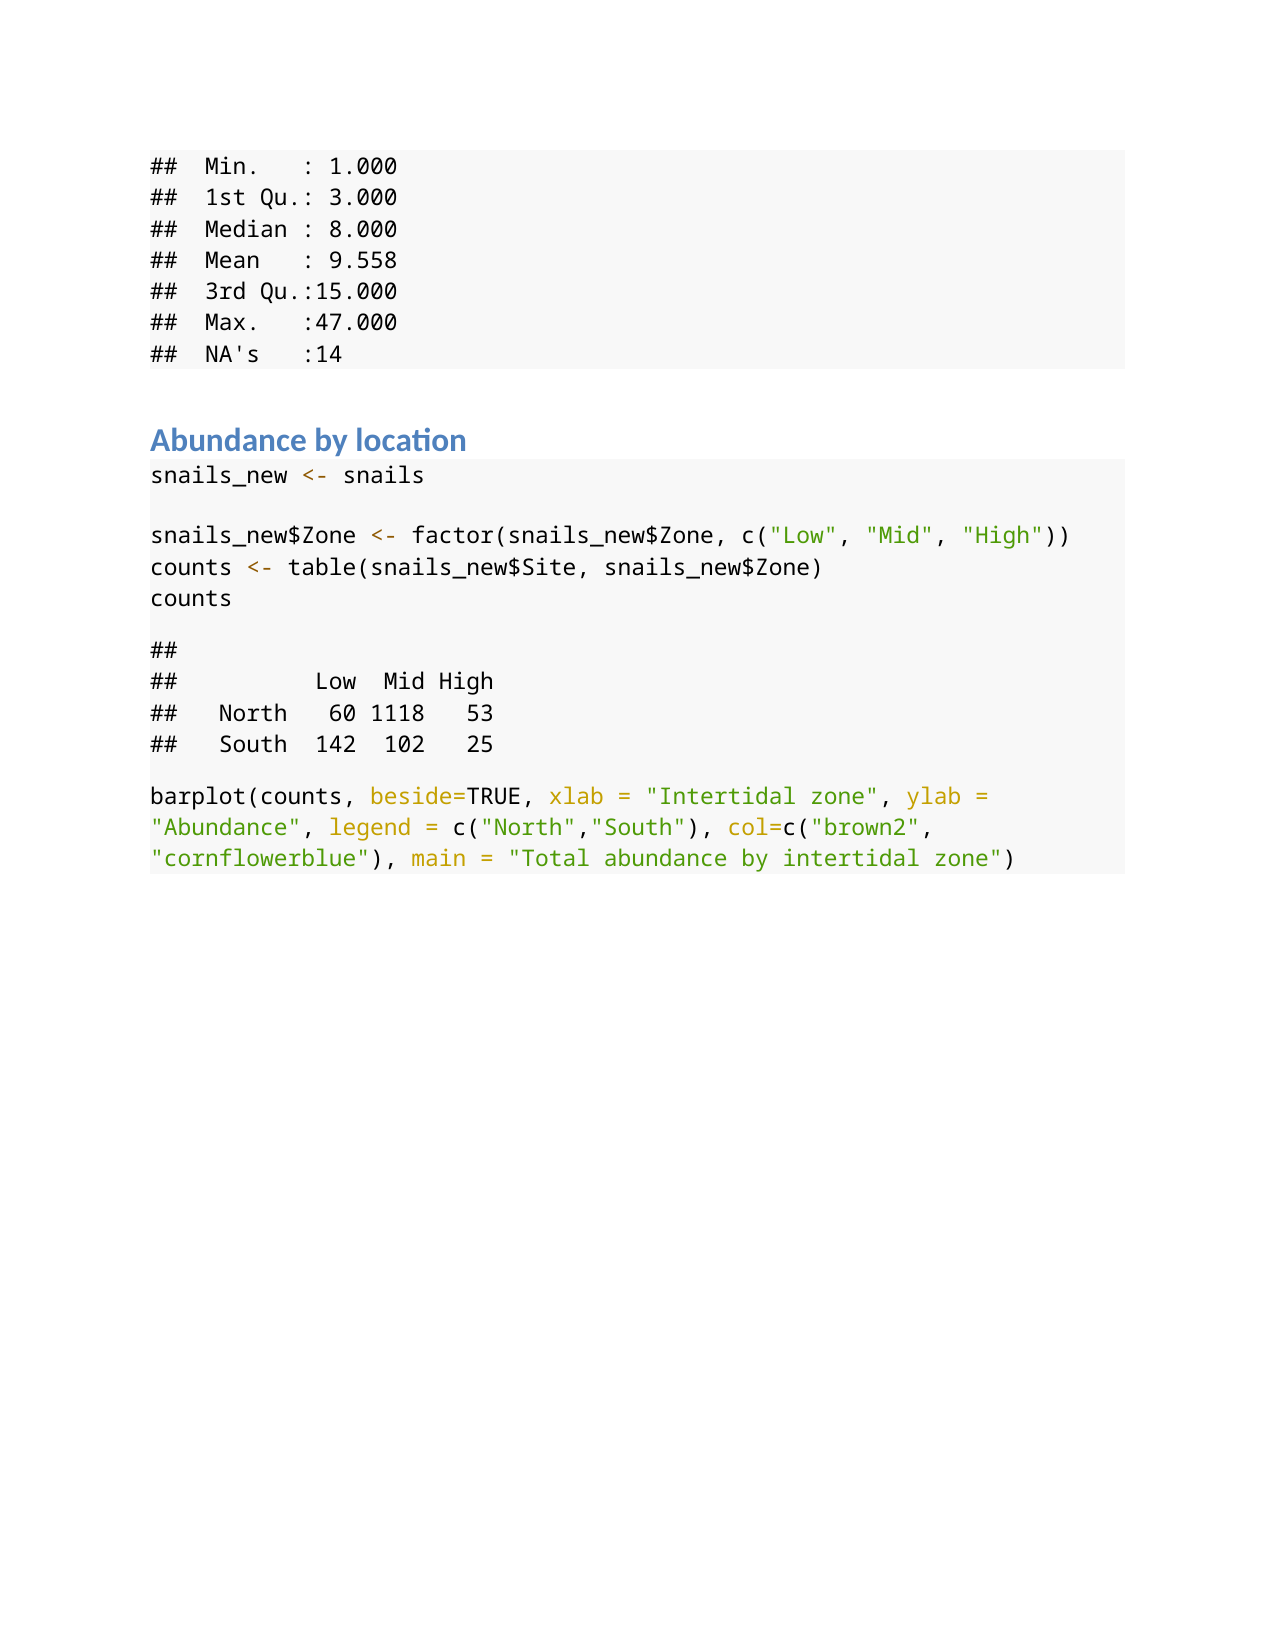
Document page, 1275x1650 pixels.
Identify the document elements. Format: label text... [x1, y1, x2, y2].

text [150, 150, 1125, 369]
text snails_new <- snails snails_new$Zone <- factor(snails_new$Zone, c("Low", "Mid", "High")) counts <- table(snails_new$Site, snails_new$Zone) counts [150, 459, 1125, 613]
subtitle Abundance by location [150, 419, 1125, 459]
text barplot(counts, beside=TRUE, xlab = "Intertidal zone", ylab = "Abundance", legend = c("North","South"), col=c("brown2", "cornflowerblue"), main = "Total abundance by intertidal zone") [150, 780, 1125, 874]
text ## ## Low Mid High ## North 60 1118 53 ## South 142 102 25 [150, 634, 1125, 759]
